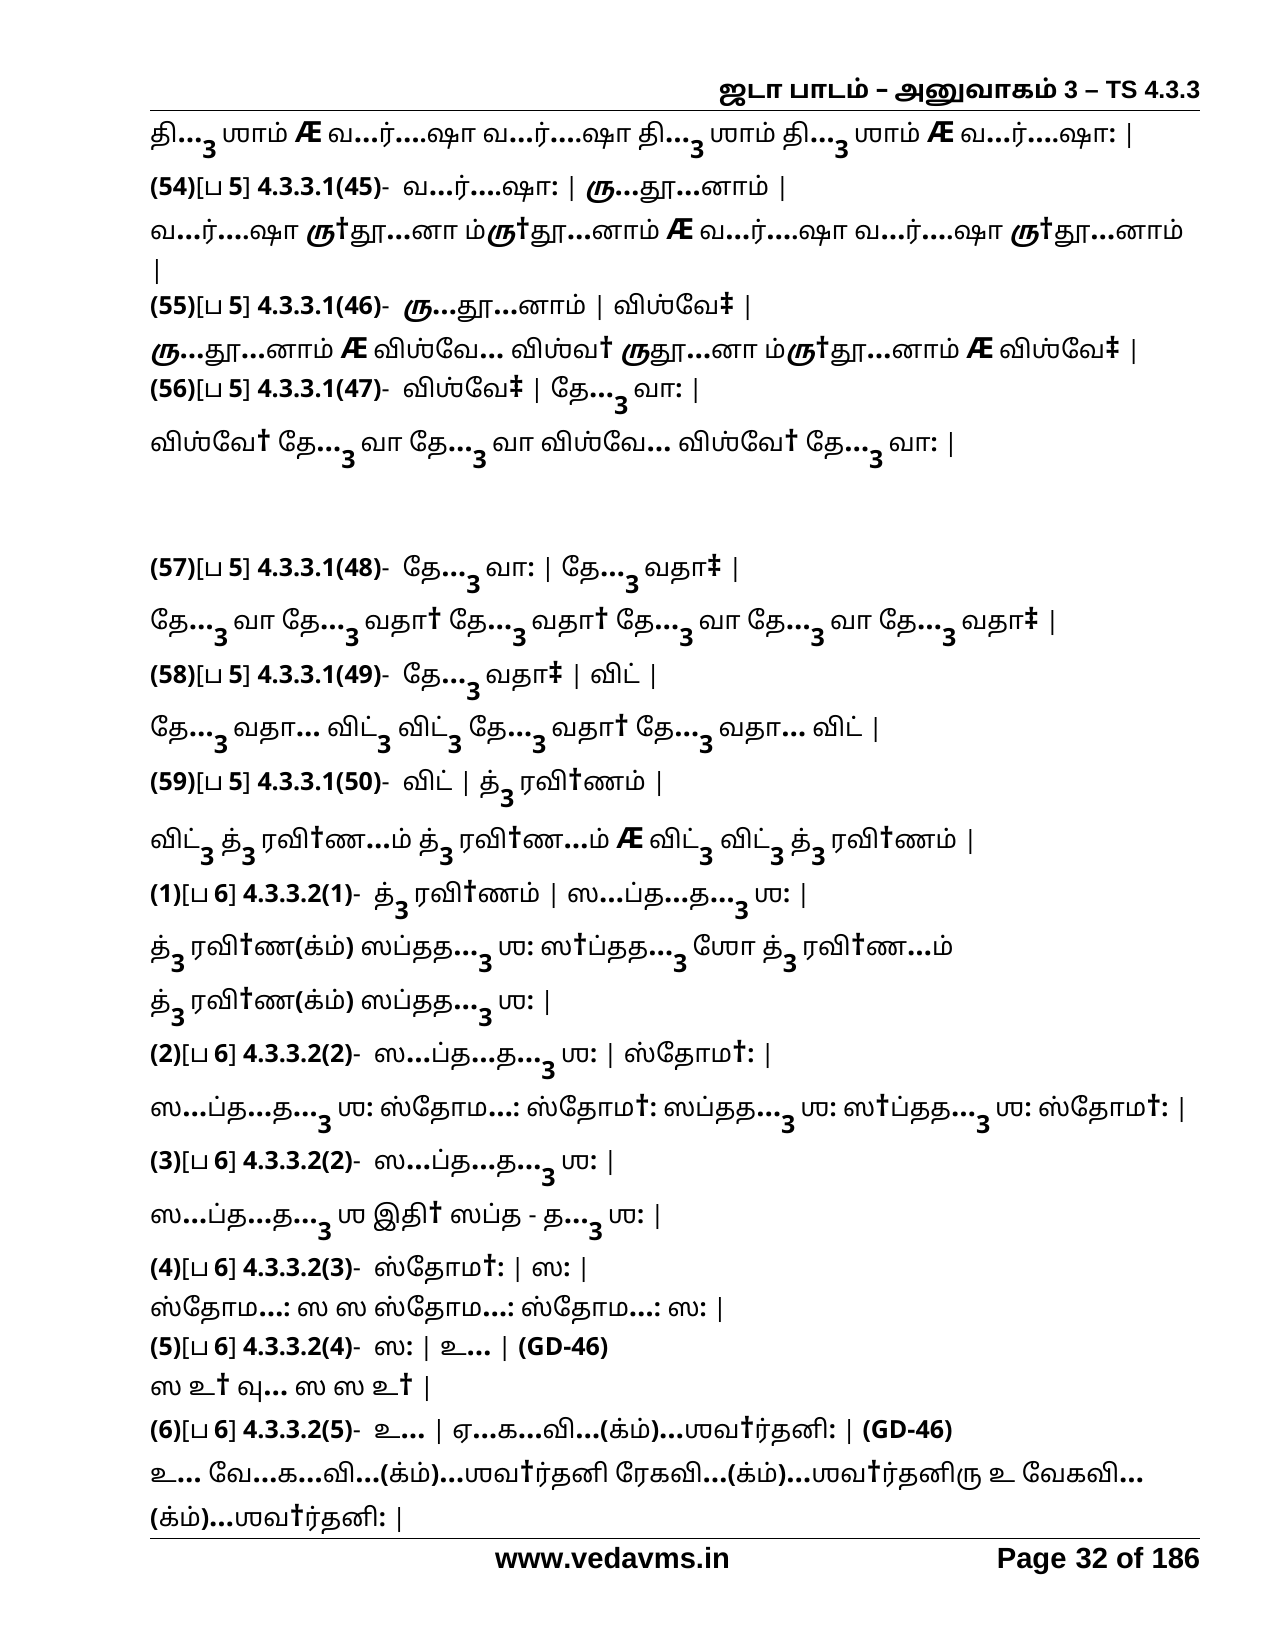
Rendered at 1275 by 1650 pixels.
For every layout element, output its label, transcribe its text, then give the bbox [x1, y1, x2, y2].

text (4)[ப6] 4.3.3.2(3)- ஸ்தோம†: | ஸ: | [150, 1250, 1200, 1288]
text (56)[ப5] 4.3.3.1(47)- விஶ்வே‡ | தே…3வா: | [150, 371, 1200, 422]
text (57)[ப5] 4.3.3.1(48)- தே…3வா: | தே…3வதா‡ | [150, 549, 1200, 601]
text (59)[ப5] 4.3.3.1(50)- விட் | த்3ரவி†ணம் | [150, 764, 1200, 815]
text விஶ்வே† தே…3வா தே…3வா விஶ்வே… விஶ்வே† தே…3வா: | [150, 424, 1200, 476]
text (3)[ப6] 4.3.3.2(2)- ஸ…ப்த…த…3ஶ: | [150, 1143, 1200, 1194]
text (6)[ப6] 4.3.3.2(5)- உ… | ஏ…க…வி…(க்ம்)…ஶவ†ர்தனி: | (GD-46) [150, 1408, 1200, 1449]
text விட்3 த்3ரவி†ண…ம் த்3ரவி†ண…ம் Æவிட்3 விட்3 த்3ரவி†ணம் | [150, 817, 1200, 873]
text ஸ்தோம…: ஸ ஸ ஸ்தோம…: ஸ்தோம…: ஸ: | [150, 1289, 1200, 1327]
text ஸ…ப்த…த…3ஶ: ஸ்தோம…: ஸ்தோம†: ஸப்தத…3ஶ: ஸ†ப்தத…3ஶ: ஸ்தோம†: | [150, 1089, 1200, 1141]
text ஸ உ† வு… ஸ ஸ உ† | [150, 1368, 1200, 1406]
text தி…3ஶாம் Æவ…ர்….ஷா வ…ர்….ஷா தி…3ஶாம் தி…3ஶாம் Æவ…ர்….ஷா: | [150, 111, 1200, 166]
text (2)[ப6] 4.3.3.2(2)- ஸ…ப்த…த…3ஶ: | ஸ்தோம†: | [150, 1036, 1200, 1087]
text உ… வே…க…வி…(க்ம்)…ஶவ†ர்தனி ரேகவி…(க்ம்)…ஶவ†ர்தனிரு உ வேகவி…(க்ம்)…ஶவ†ர்தனி: | [150, 1452, 1200, 1537]
text தே…3வா தே…3வதா† தே…3வதா† தே…3வா தே…3வா தே…3வதா‡ | [150, 603, 1200, 654]
text ரு…தூ…னாம் Æவிஶ்வே… விஶ்வ† ருதூ…னா ம்ரு†தூ…னாம் Æவிஶ்வே‡ | [150, 327, 1200, 369]
text (55)[ப5] 4.3.3.1(46)- ரு…தூ…னாம் | விஶ்வே‡ | [150, 288, 1200, 325]
text (54)[ப5] 4.3.3.1(45)- வ…ர்….ஷா: | ரு…தூ…னாம் | [150, 169, 1200, 206]
text த்3ரவி†ண(க்ம்) ஸப்தத…3ஶ: ஸ†ப்தத…3ஶோ த்3ரவி†ண…ம் த்3ரவி†ண(க்ம்) ஸப்தத…3ஶ: | [150, 929, 1200, 1033]
text (5)[ப6] 4.3.3.2(4)- ஸ: | உ… | (GD-46) [150, 1329, 1200, 1366]
text (1)[ப6] 4.3.3.2(1)- த்3ரவி†ணம் | ஸ…ப்த…த…3ஶ: | [150, 875, 1200, 926]
text ஸ…ப்த…த…3ஶ இதி† ஸப்த - த…3ஶ: | [150, 1197, 1200, 1248]
text (58)[ப5] 4.3.3.1(49)- தே…3வதா‡ | விட் | [150, 657, 1200, 708]
text தே…3வதா… விட்3 விட்3 தே…3வதா† தே…3வதா… விட் | [150, 710, 1200, 761]
text வ…ர்….ஷா ரு†தூ…னா ம்ரு†தூ…னாம் Æவ…ர்….ஷா வ…ர்….ஷா ரு†தூ…னாம் | [150, 208, 1200, 286]
